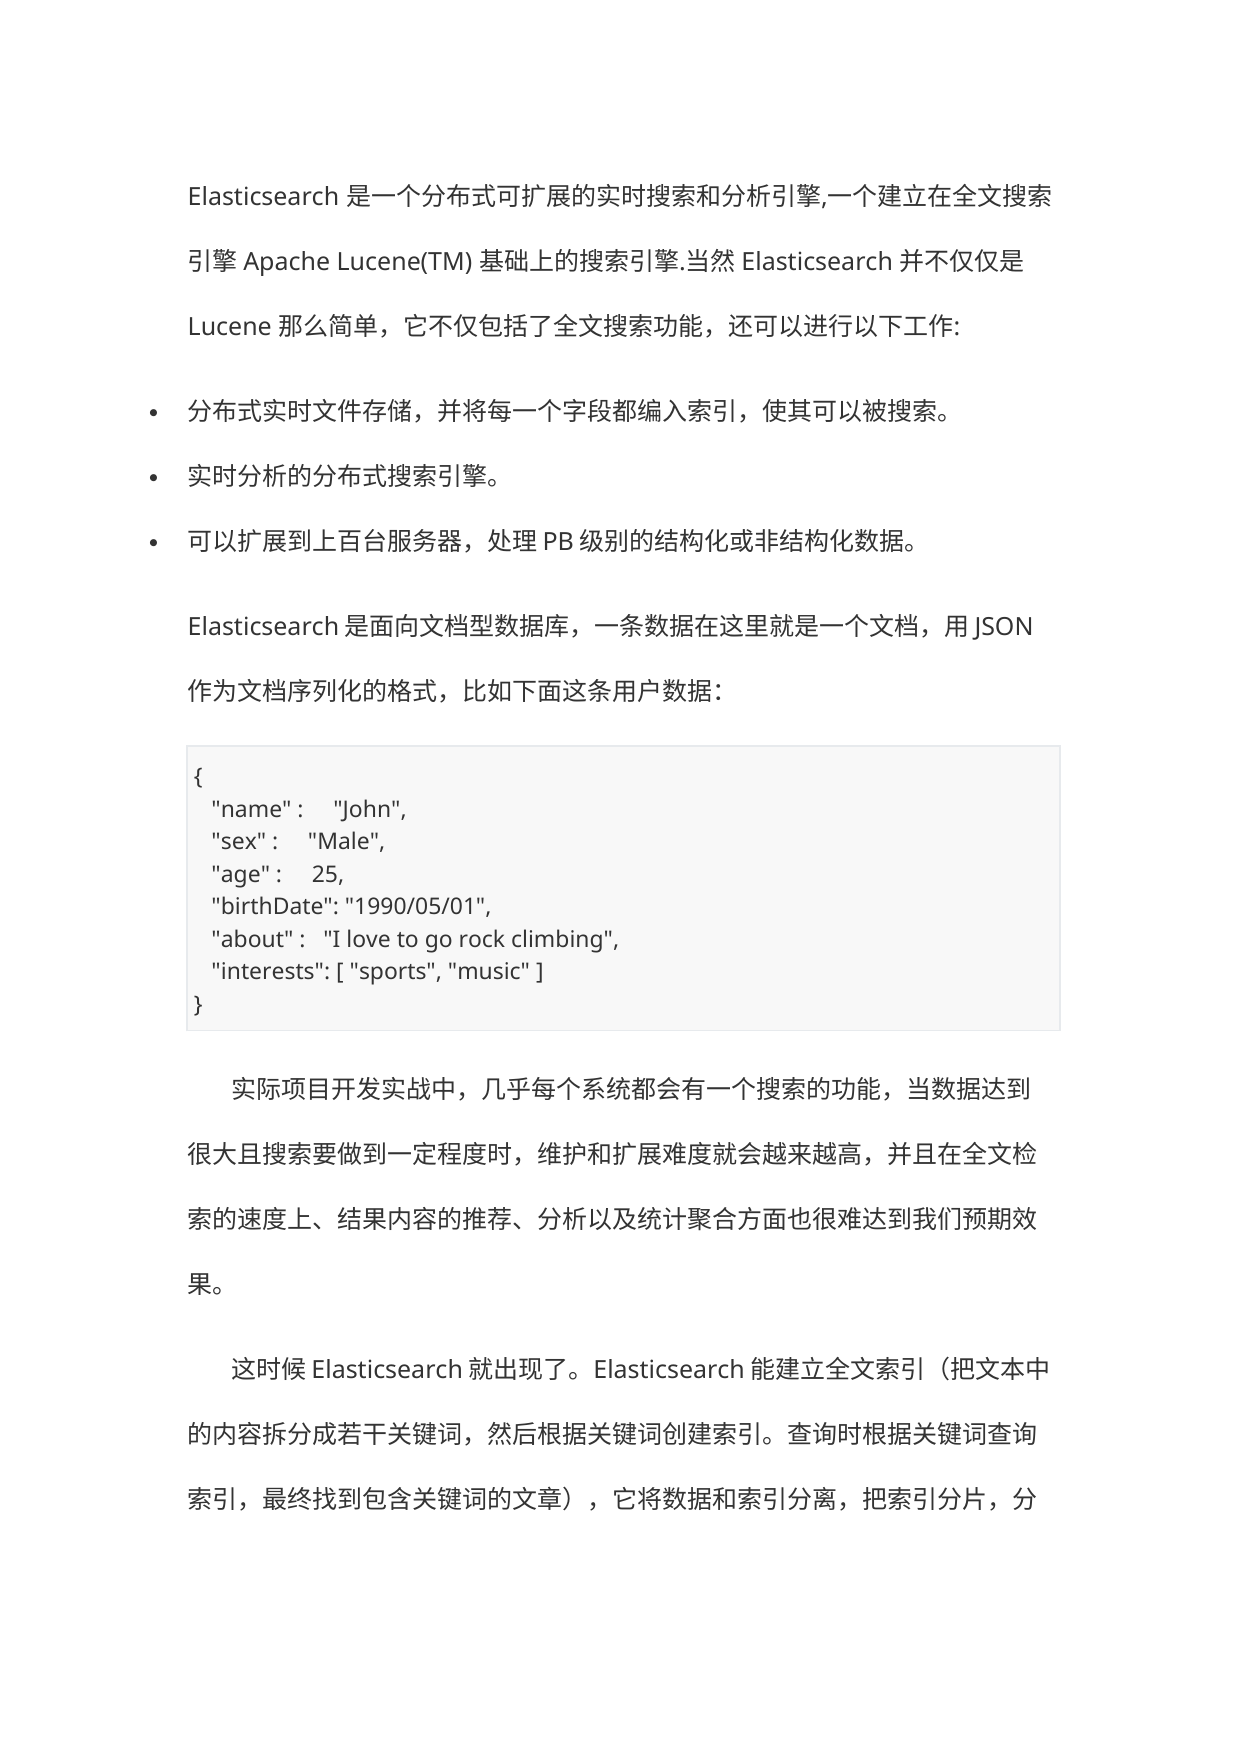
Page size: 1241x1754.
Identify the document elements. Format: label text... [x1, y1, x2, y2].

text 实际项目开发实战中，几乎每个系统都会有一个搜索的功能，当数据达到很大且搜索要做到一定程度时，维护和扩展难度就会越来越高，并且在全文检索的速度上、结果内容的推荐、分析以及统计聚合方面也很难达到我们预期效果。 [187, 1065, 1053, 1325]
text Elasticsearch是面向文档型数据库，一条数据在这里就是一个文档，用JSON作为文档序列化的格式，比如下面这条用户数据： [187, 602, 1053, 732]
text Elasticsearch 是一个分布式可扩展的实时搜索和分析引擎,一个建立在全文搜索引擎 Apache Lucene(TM) 基础上的搜索引擎.当然 Elasticsearch 并不仅仅是 Lucene 那么简单，它不仅包括了全文搜索功能，还可以进行以下工作: [187, 162, 1053, 357]
list 实时分析的分布式搜索引擎。 [150, 447, 1053, 512]
list 可以扩展到上百台服务器，处理PB级别的结构化或非结构化数据。 [150, 517, 1053, 582]
text { "name" : "John", "sex" : "Male", "age" : 25, "birthDate": "1990/05/01", "about" : "I love to go rock climbing", "interests": [ "sports", "music" ] } [188, 757, 1059, 1040]
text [187, 1345, 1053, 1540]
list 分布式实时文件存储，并将每一个字段都编入索引，使其可以被搜索。 [150, 377, 1053, 442]
